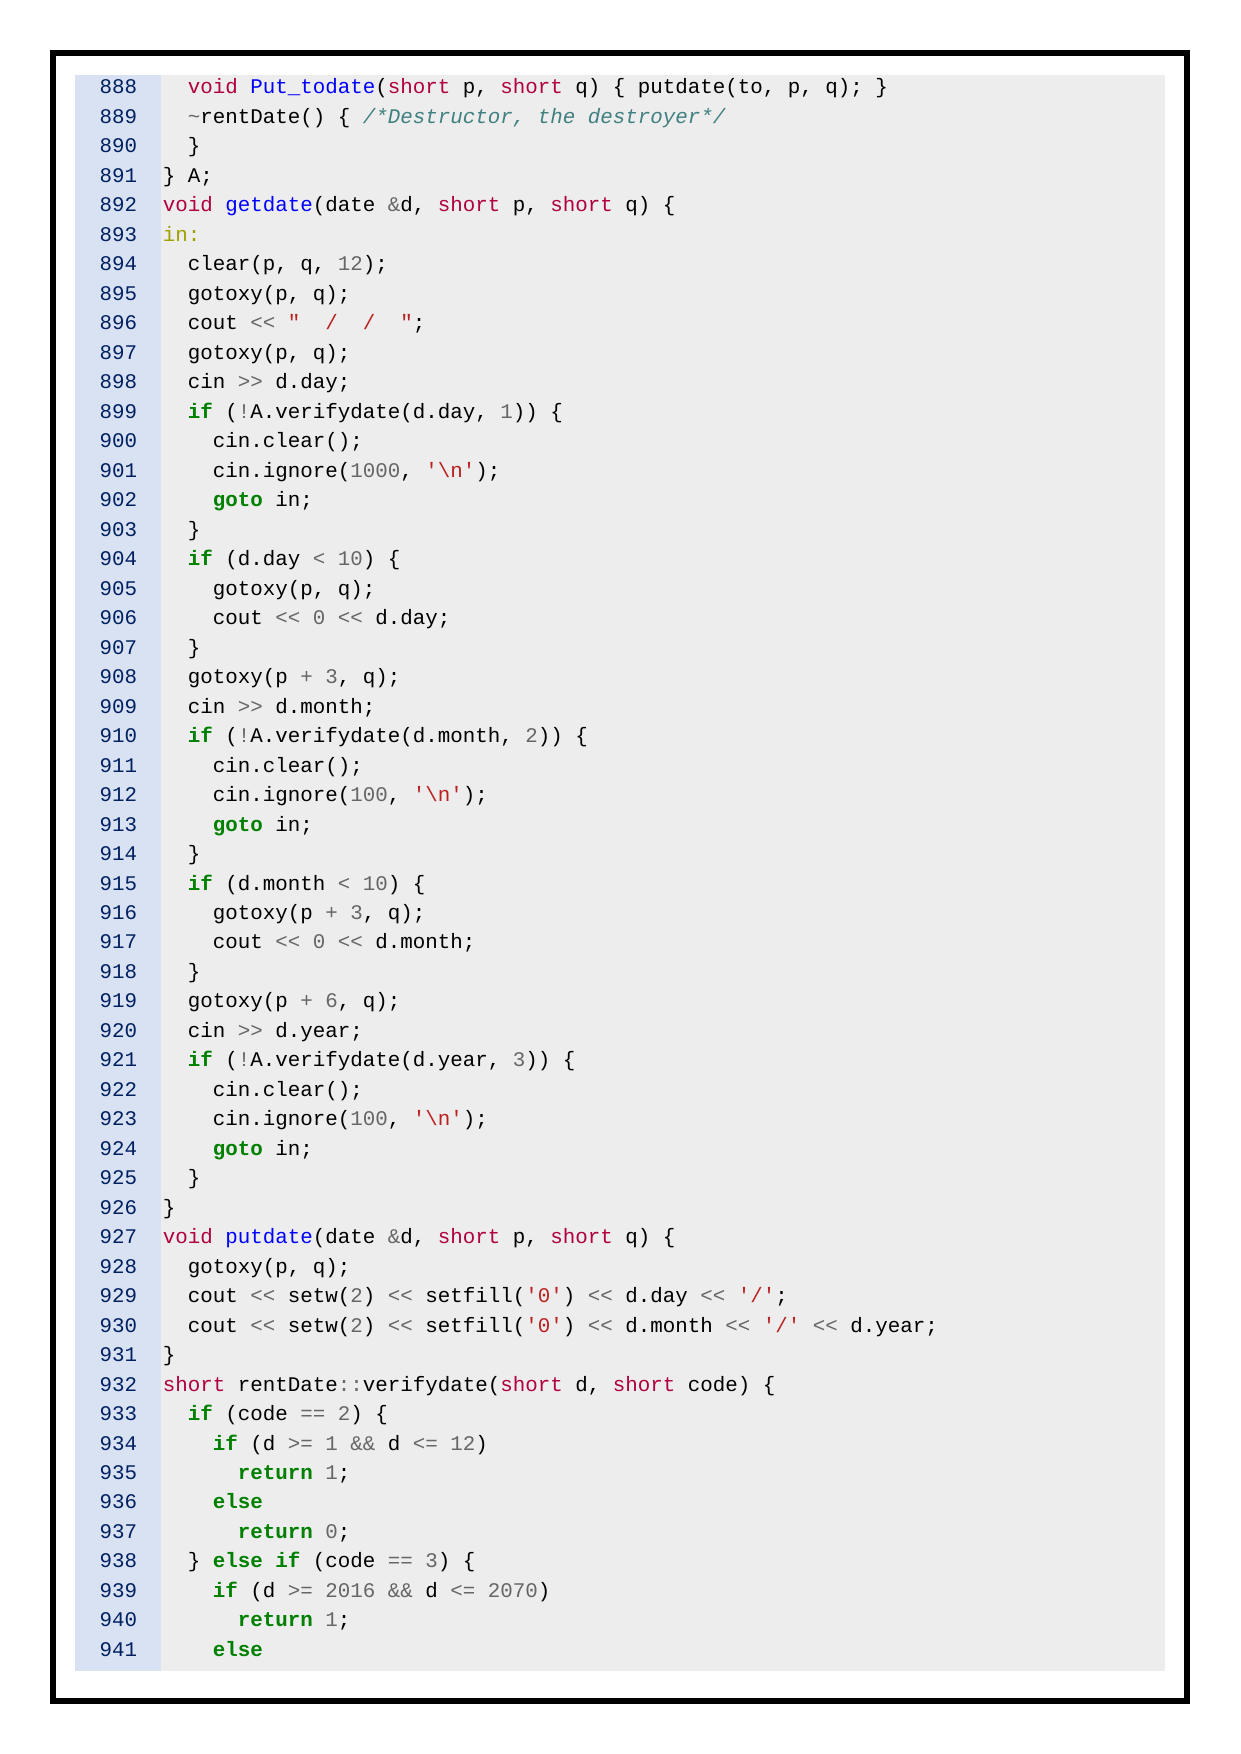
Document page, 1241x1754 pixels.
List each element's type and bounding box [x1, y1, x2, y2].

table_header [161, 75, 1165, 1671]
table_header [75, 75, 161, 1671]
